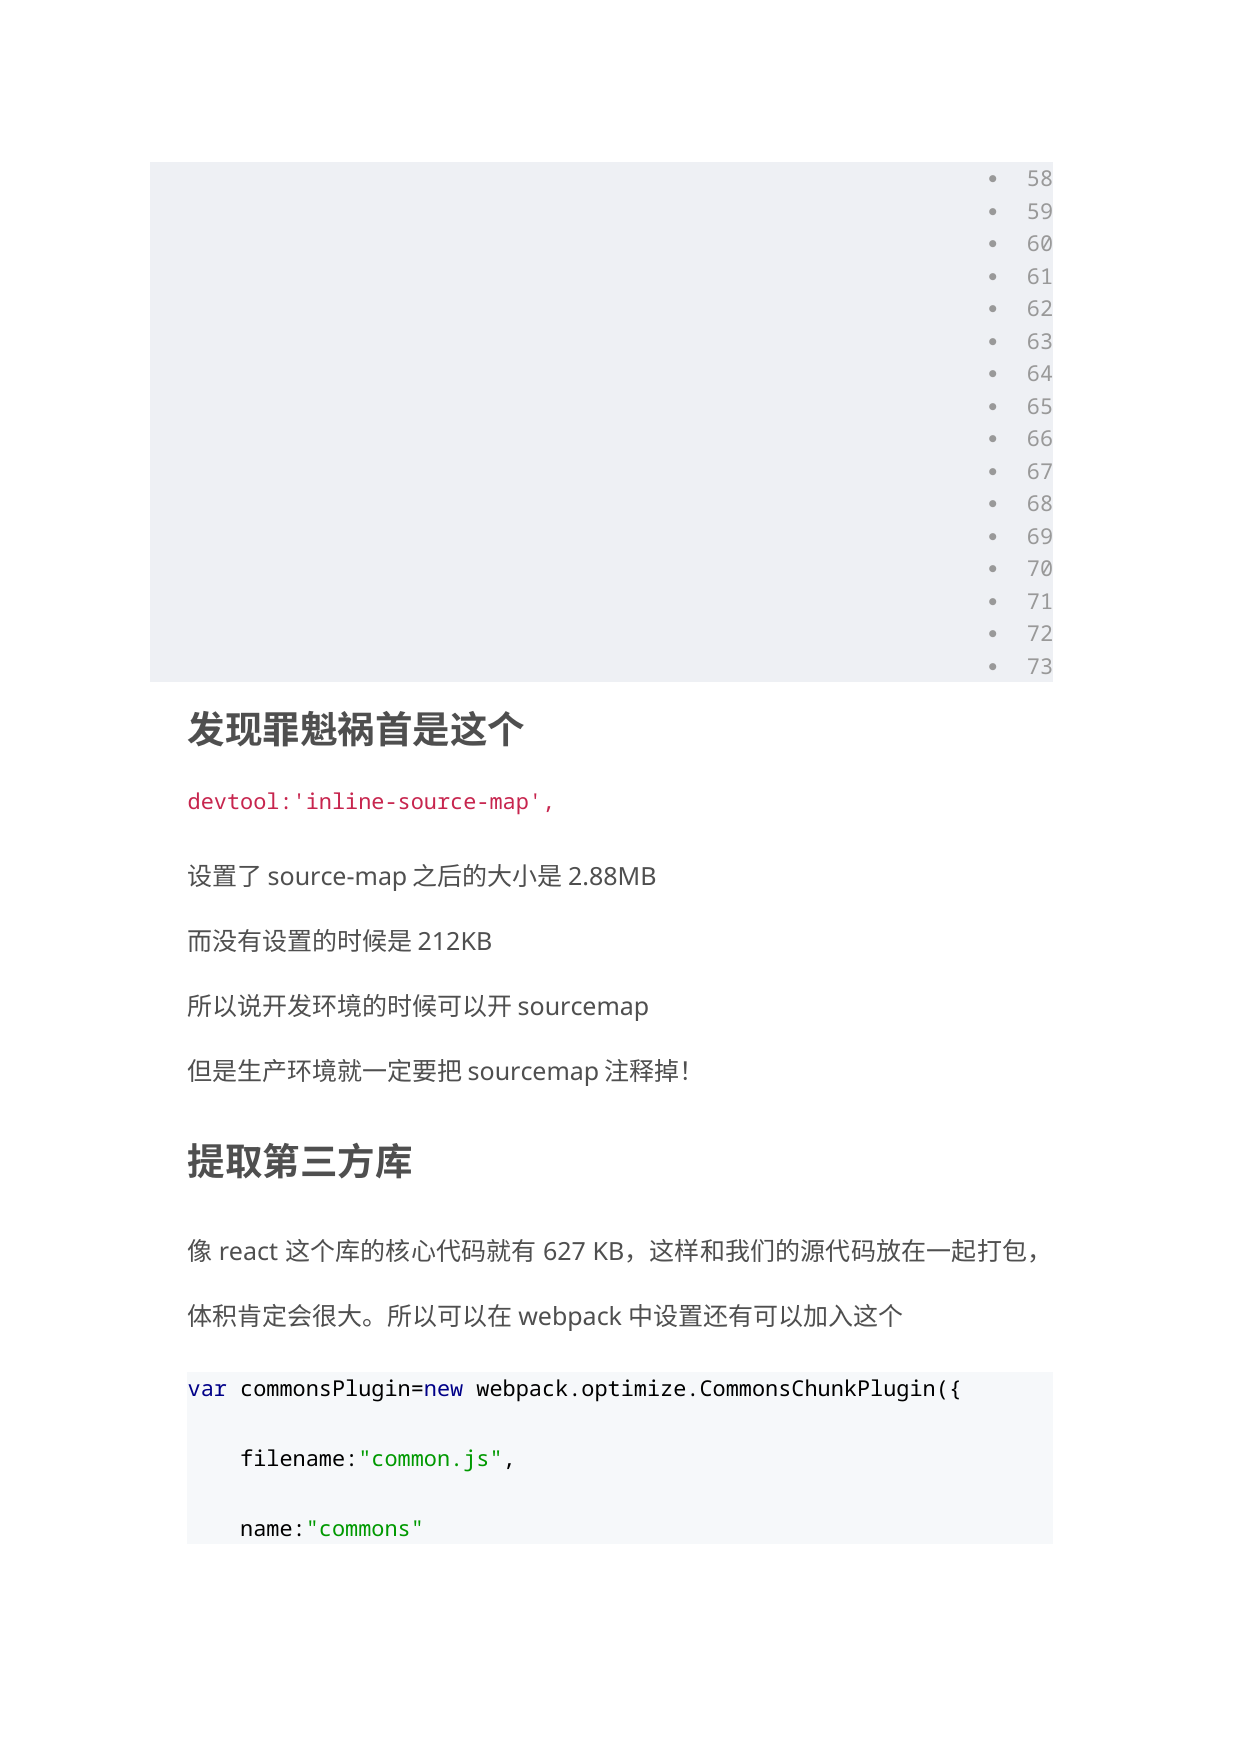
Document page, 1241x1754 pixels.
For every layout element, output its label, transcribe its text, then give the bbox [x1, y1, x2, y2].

text devtool:'inline-source-map', [187, 784, 1053, 817]
text 像 react 这个库的核心代码就有 627 KB，这样和我们的源代码放在一起打包，体积肯定会很大。所以可以在 webpack 中设置还有可以加入这个 [187, 1217, 1053, 1347]
list 64 [150, 357, 1053, 389]
text 提取第三方库 [187, 1127, 1053, 1192]
list 66 [150, 422, 1053, 454]
list 61 [150, 259, 1053, 292]
list 65 [150, 389, 1053, 422]
list 70 [150, 552, 1053, 584]
text filename:"common.js", [187, 1442, 1053, 1474]
list 58 [150, 162, 1053, 194]
list 73 [150, 649, 1053, 682]
list 67 [150, 454, 1053, 487]
text 设置了source-map之后的大小是 2.88MB 而没有设置的时候是212KB 所以说开发环境的时候可以开sourcemap 但是生产环境就一定要把sourcemap注释掉！ [187, 842, 1053, 1102]
text 发现罪魁祸首是这个 [187, 694, 1053, 759]
list 60 [150, 227, 1053, 259]
list 68 [150, 487, 1053, 519]
list 71 [150, 584, 1053, 617]
list 63 [150, 324, 1053, 357]
list 62 [150, 292, 1053, 324]
list 59 [150, 194, 1053, 227]
list 72 [150, 617, 1053, 649]
list 69 [150, 519, 1053, 552]
text name:"commons" [187, 1512, 1053, 1544]
text var commonsPlugin=new webpack.optimize.CommonsChunkPlugin({ [187, 1372, 1053, 1404]
